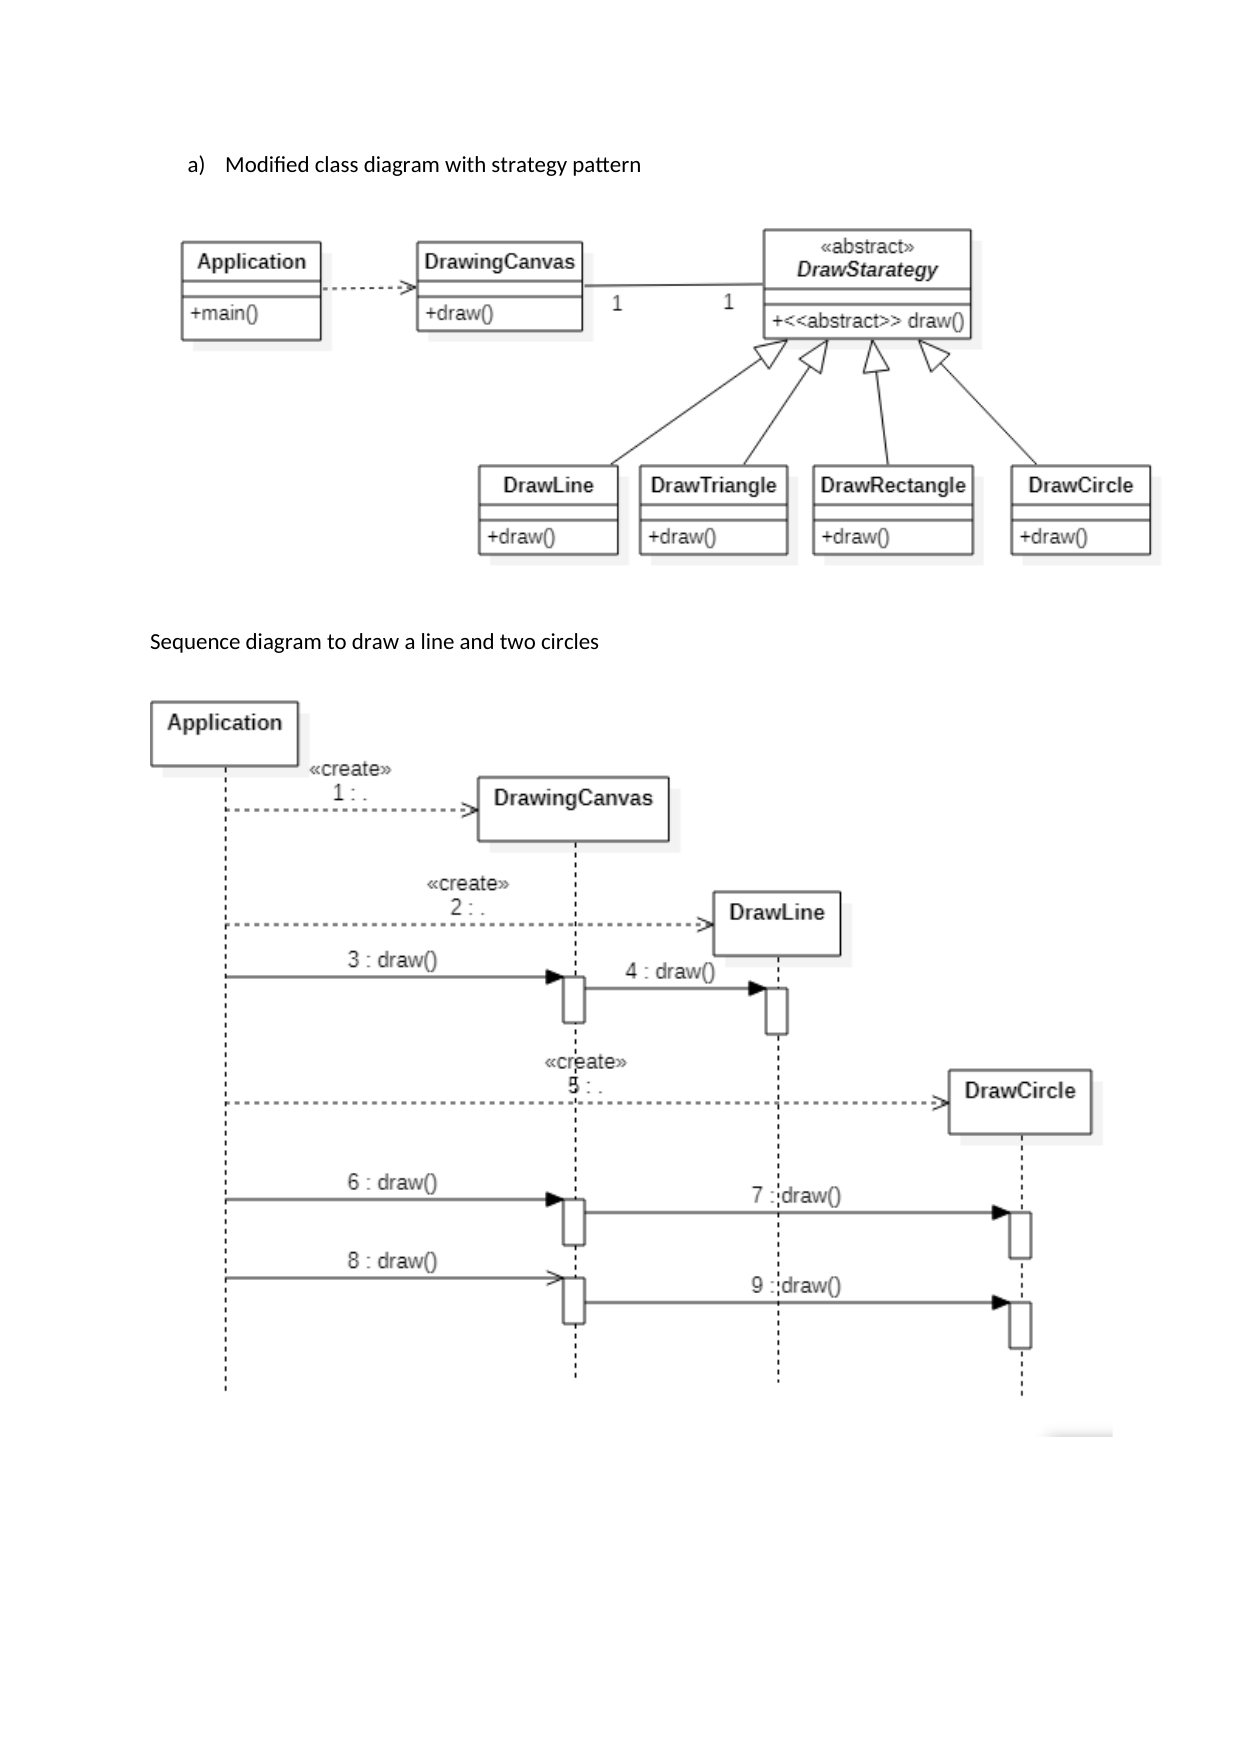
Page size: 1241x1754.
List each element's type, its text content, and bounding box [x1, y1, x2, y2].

picture [150, 196, 1175, 609]
text Sequence diagram to draw a line and two circles [150, 627, 1090, 655]
picture [150, 673, 1113, 1437]
list Modified class diagram with strategy pattern [187, 150, 1090, 178]
